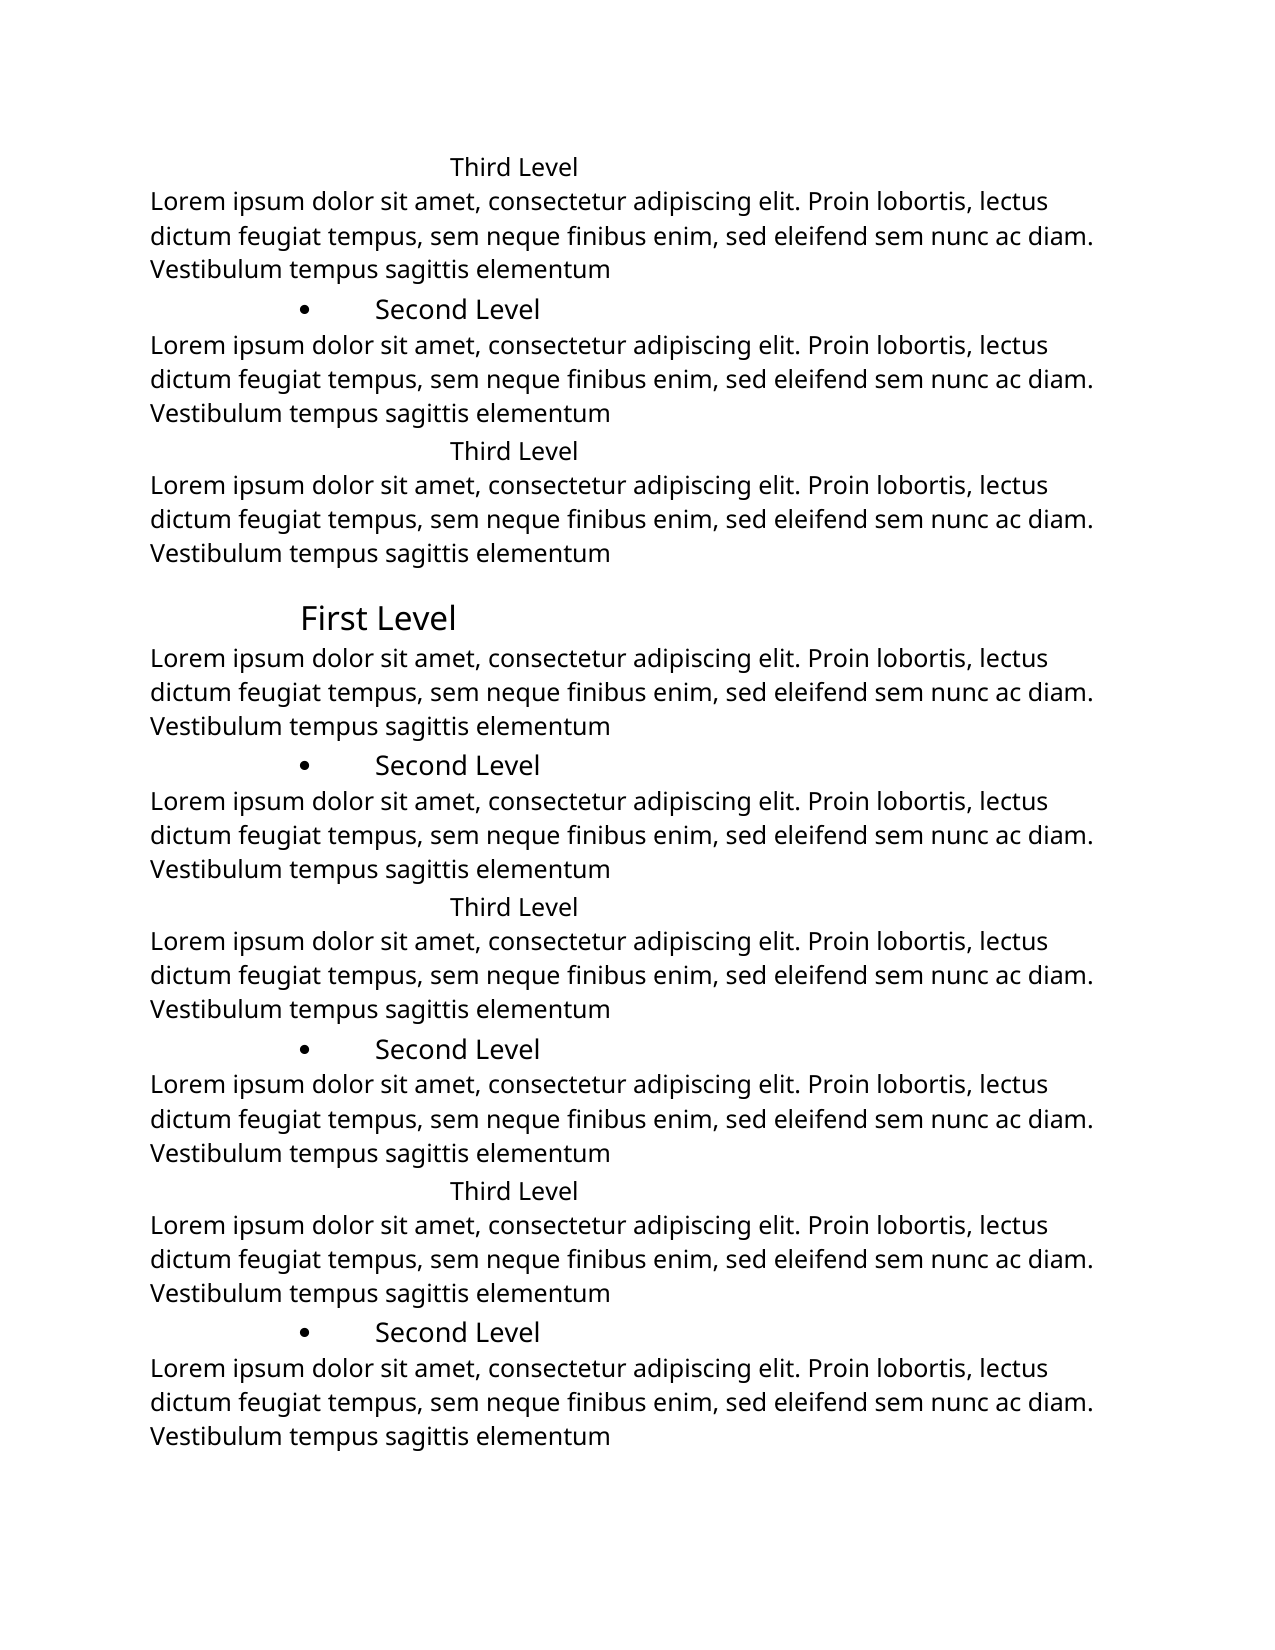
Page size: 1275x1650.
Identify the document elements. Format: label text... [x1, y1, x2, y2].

subtitle Second Level [300, 747, 1125, 783]
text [150, 1351, 1125, 1453]
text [150, 184, 1125, 286]
subtitle Second Level [300, 1314, 1125, 1351]
subtitle First Level [225, 595, 1125, 640]
subtitle Second Level [300, 290, 1125, 327]
subtitle Third Level [375, 434, 1125, 468]
subtitle Second Level [300, 1030, 1125, 1067]
subtitle Third Level [375, 150, 1125, 184]
subtitle Third Level [375, 890, 1125, 924]
subtitle Third Level [375, 1173, 1125, 1208]
